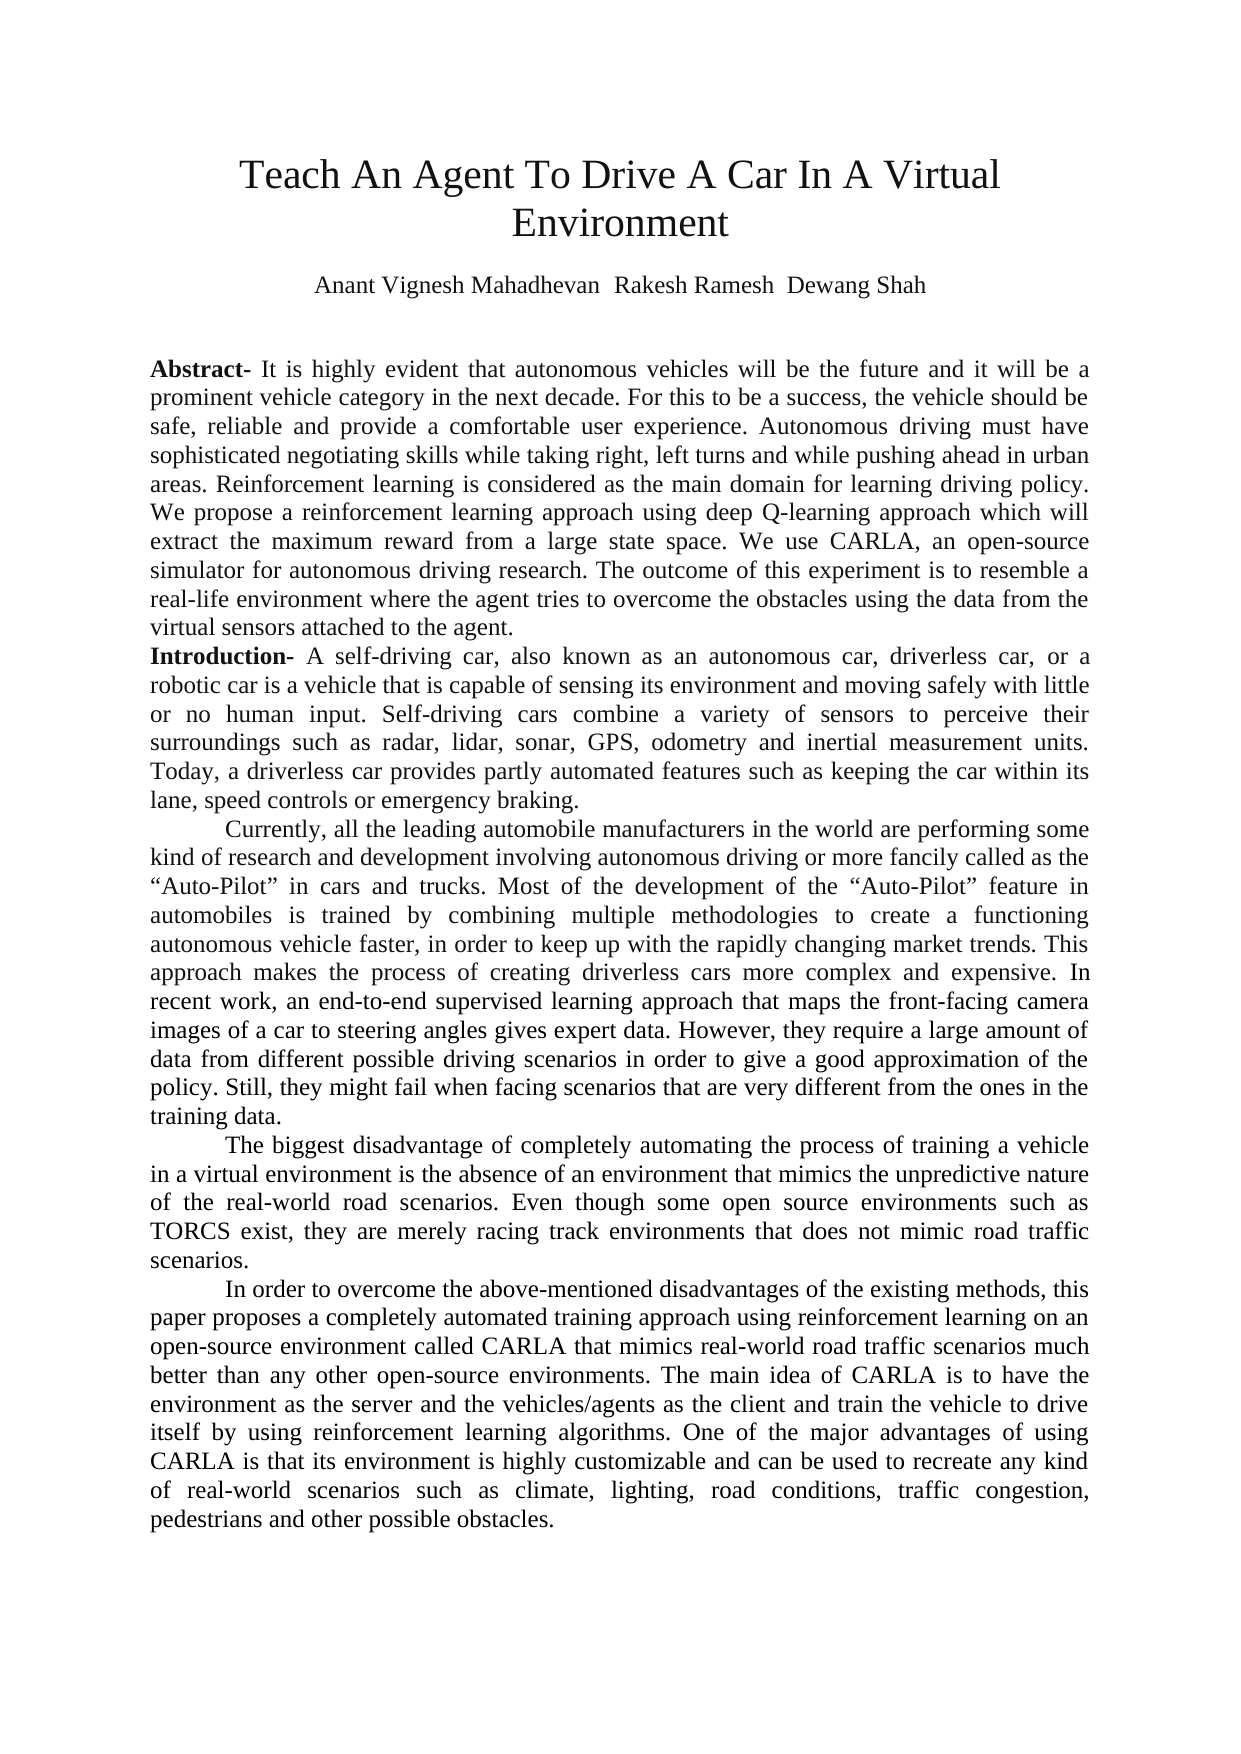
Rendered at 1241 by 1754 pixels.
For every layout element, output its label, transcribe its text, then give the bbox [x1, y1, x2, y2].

text Currently, all the leading automobile manufacturers in the world are performing some kind of research and development involving autonomous driving or more fancily called as the “Auto-Pilot” in cars and trucks. Most of the development of the “Auto-Pilot” feature in automobiles is trained by combining multiple methodologies to create a functioning autonomous vehicle faster, in order to keep up with the rapidly changing market trends. This approach makes the process of creating driverless cars more complex and expensive. In recent work, an end-to-end supervised learning approach that maps the front-facing camera images of a car to steering angles gives expert data. However, they require a large amount of data from different possible driving scenarios in order to give a good approximation of the policy. Still, they might fail when facing scenarios that are very different from the ones in the training data. [150, 814, 1090, 1130]
text Abstract- It is highly evident that autonomous vehicles will be the future and it will be a prominent vehicle category in the next decade. For this to be a success, the vehicle should be safe, reliable and provide a comfortable user experience. Autonomous driving must have sophisticated negotiating skills while taking right, left turns and while pushing ahead in urban areas. Reinforcement learning is considered as the main domain for learning driving policy. We propose a reinforcement learning approach using deep Q-learning approach which will extract the maximum reward from a large state space. We use CARLA, an open-source simulator for autonomous driving research. The outcome of this experiment is to resemble a real-life environment where the agent tries to overcome the obstacles using the data from the virtual sensors attached to the agent. [150, 354, 1090, 641]
text In order to overcome the above-mentioned disadvantages of the existing methods, this paper proposes a completely automated training approach using reinforcement learning on an open-source environment called CARLA that mimics real-world road traffic scenarios much better than any other open-source environments. The main idea of CARLA is to have the environment as the server and the vehicles/agents as the client and train the vehicle to drive itself by using reinforcement learning algorithms. One of the major advantages of using CARLA is that its environment is highly customizable and can be used to recreate any kind of real-world scenarios such as climate, lighting, road conditions, traffic congestion, pedestrians and other possible obstacles. [150, 1274, 1090, 1532]
text The biggest disadvantage of completely automating the process of training a vehicle in a virtual environment is the absence of an environment that mimics the unpredictive nature of the real-world road scenarios. Even though some open source environments such as TORCS exist, they are merely racing track environments that does not mimic road traffic scenarios. [150, 1130, 1090, 1274]
text Anant Vignesh Mahadhevan Rakesh Ramesh Dewang Shah [150, 270, 1090, 299]
text Teach An Agent To Drive A Car In A Virtual Environment [150, 150, 1090, 246]
text Introduction- A self-driving car, also known as an autonomous car, driverless car, or a robotic car is a vehicle that is capable of sensing its environment and moving safely with little or no human input. Self-driving cars combine a variety of sensors to perceive their surroundings such as radar, lidar, sonar, GPS, odometry and inertial measurement units. Today, a driverless car provides partly automated features such as keeping the car within its lane, speed controls or emergency braking. [150, 641, 1090, 814]
